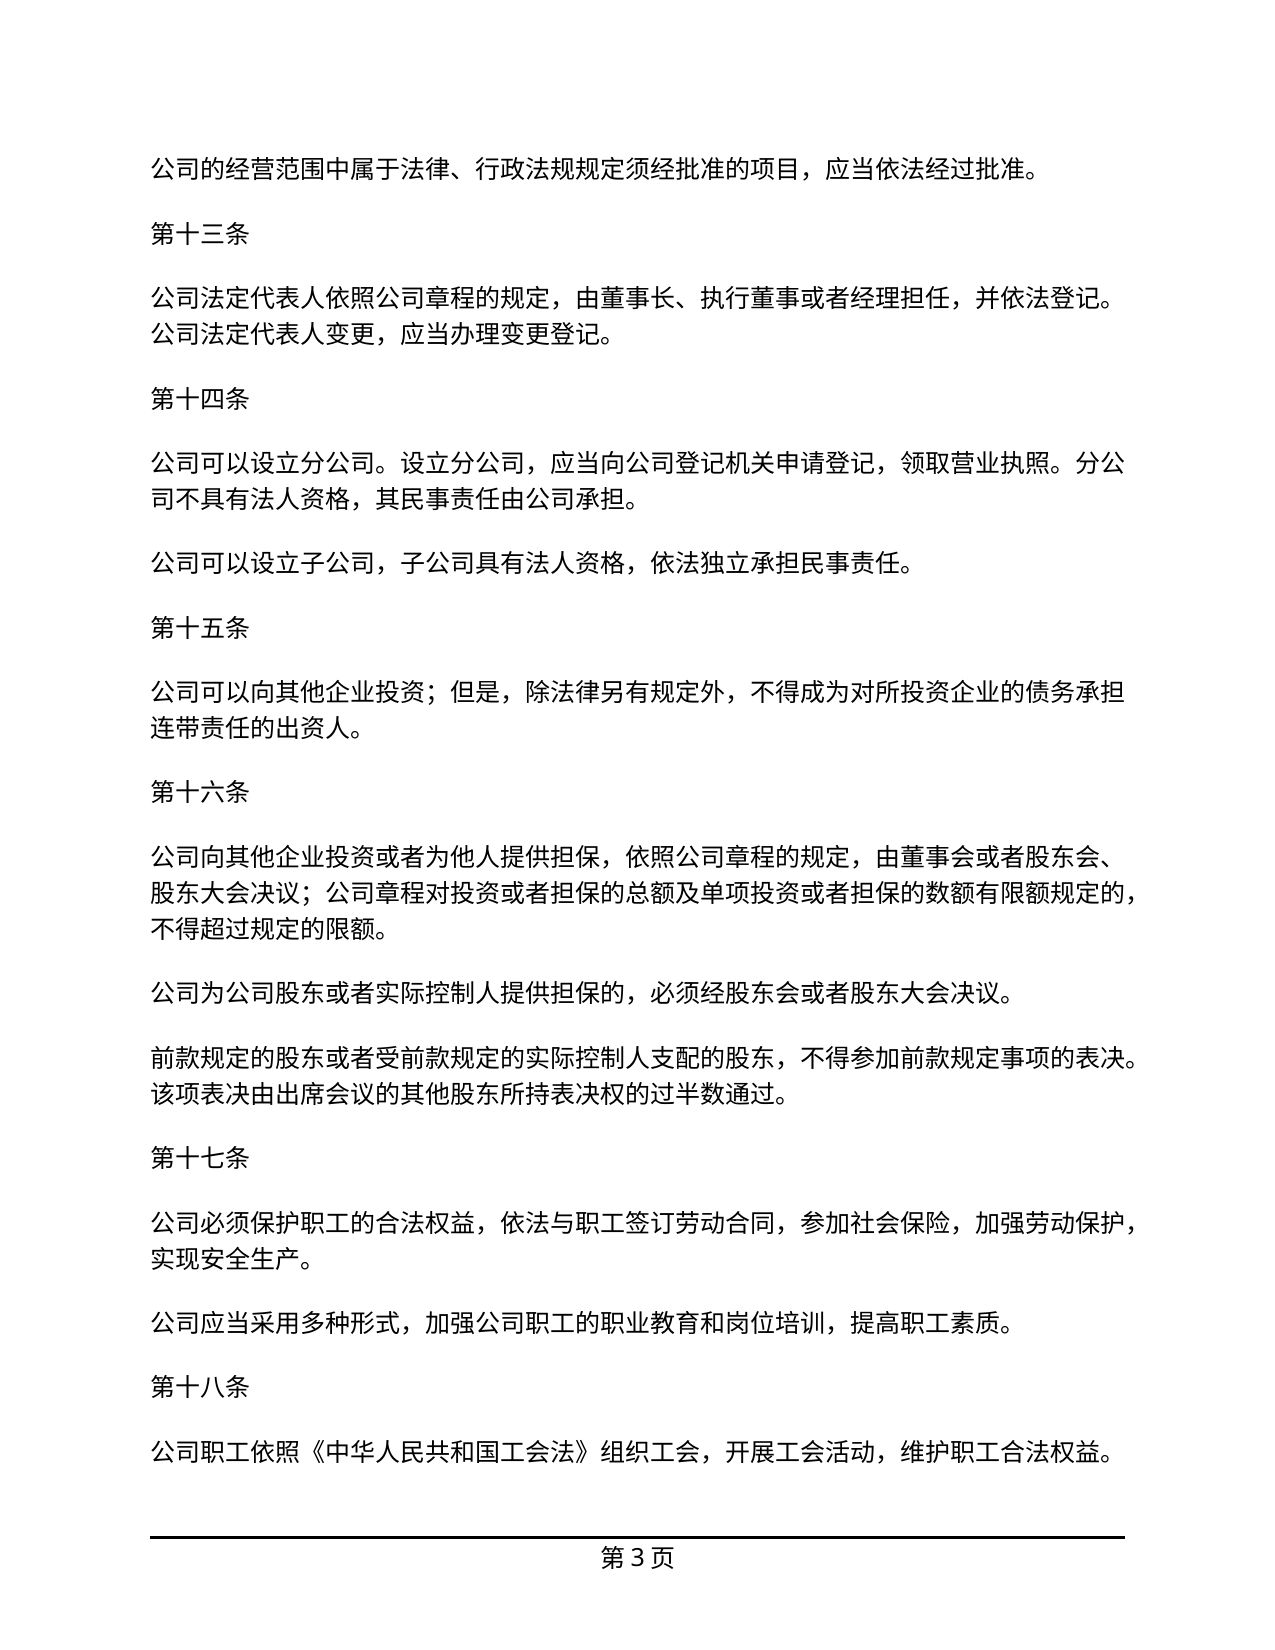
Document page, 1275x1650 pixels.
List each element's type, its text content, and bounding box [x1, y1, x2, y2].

text 公司应当采用多种形式，加强公司职工的职业教育和岗位培训，提高职工素质。 [150, 1303, 1125, 1368]
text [150, 1432, 1125, 1468]
text 公司的经营范围中属于法律、行政法规规定须经批准的项目，应当依法经过批准。 [150, 150, 1125, 214]
text 公司可以设立子公司，子公司具有法人资格，依法独立承担民事责任。 [150, 544, 1125, 608]
text 公司为公司股东或者实际控制人提供担保的，必须经股东会或者股东大会决议。 [150, 974, 1125, 1038]
text 公司法定代表人依照公司章程的规定，由董事长、执行董事或者经理担任，并依法登记。公司法定代表人变更，应当办理变更登记。 [150, 278, 1125, 379]
text 第十四条 [150, 379, 1125, 443]
text 第十六条 [150, 773, 1125, 837]
text 第十三条 [150, 214, 1125, 278]
text 公司可以设立分公司。设立分公司，应当向公司登记机关申请登记，领取营业执照。分公司不具有法人资格，其民事责任由公司承担。 [150, 443, 1125, 544]
text 前款规定的股东或者受前款规定的实际控制人支配的股东，不得参加前款规定事项的表决。该项表决由出席会议的其他股东所持表决权的过半数通过。 [150, 1038, 1125, 1139]
text 公司向其他企业投资或者为他人提供担保，依照公司章程的规定，由董事会或者股东会、股东大会决议；公司章程对投资或者担保的总额及单项投资或者担保的数额有限额规定的，不得超过规定的限额。 [150, 837, 1125, 974]
text 第十五条 [150, 608, 1125, 672]
text 公司必须保护职工的合法权益，依法与职工签订劳动合同，参加社会保险，加强劳动保护，实现安全生产。 [150, 1203, 1125, 1303]
text 第十七条 [150, 1139, 1125, 1203]
text 公司可以向其他企业投资；但是，除法律另有规定外，不得成为对所投资企业的债务承担连带责任的出资人。 [150, 672, 1125, 773]
text 第十八条 [150, 1368, 1125, 1432]
